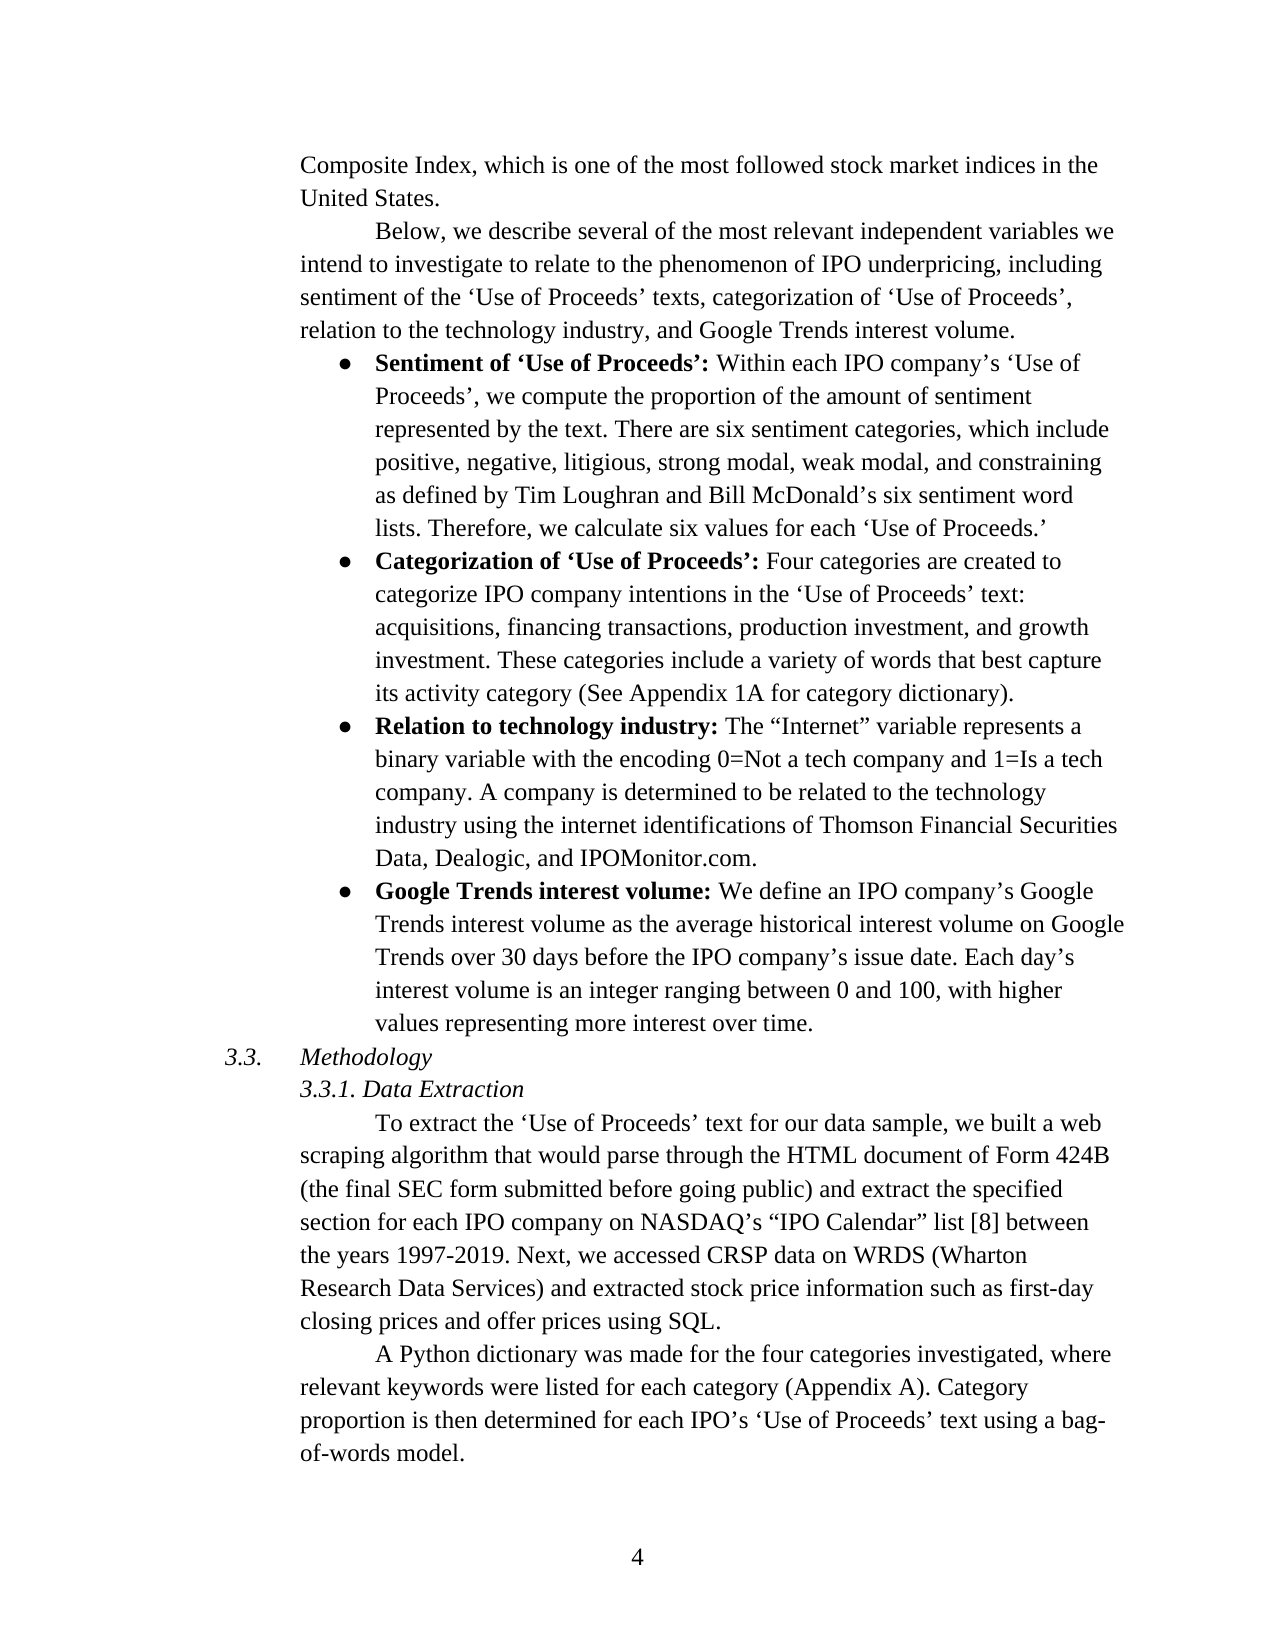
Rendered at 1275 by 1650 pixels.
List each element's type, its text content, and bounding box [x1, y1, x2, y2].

list Sentiment of ‘Use of Proceeds’: Within each IPO company’s ‘Use of Proceeds’, we compute the proportion of the amount of sentiment represented by the text. There are six sentiment categories, which include positive, negative, litigious, strong modal, weak modal, and constraining as defined by Tim Loughran and Bill McDonald’s six sentiment word lists. Therefore, we calculate six values for each ‘Use of Proceeds.’ [337, 348, 1125, 542]
list Google Trends interest volume: We define an IPO company’s Google Trends interest volume as the average historical interest volume on Google Trends over 30 days before the IPO company’s issue date. Each day’s interest volume is an integer ranging between 0 and 100, with higher values representing more interest over time. [337, 876, 1125, 1037]
text 3.3.1. Data Extraction [300, 1074, 1125, 1103]
text A Python dictionary was made for the four categories investigated, where relevant keywords were listed for each category (Appendix A). Category proportion is then determined for each IPO’s ‘Use of Proceeds’ text using a bag-of-words model. [300, 1339, 1125, 1467]
text Below, we describe several of the most relevant independent variables we intend to investigate to relate to the phenomenon of IPO underpricing, including sentiment of the ‘Use of Proceeds’ texts, categorization of ‘Use of Proceeds’, relation to the technology industry, and Google Trends interest volume. [300, 216, 1125, 344]
text To extract the ‘Use of Proceeds’ text for our data sample, we built a web scraping algorithm that would parse through the HTML document of Form 424B (the final SEC form submitted before going public) and extract the specified section for each IPO company on NASDAQ’s “IPO Calendar” list [8] between the years 1997-2019. Next, we accessed CRSP data on WRDS (Wharton Research Data Services) and extracted stock price information such as first-day closing prices and offer prices using SQL. [300, 1108, 1125, 1334]
list Categorization of ‘Use of Proceeds’: Four categories are created to categorize IPO company intentions in the ‘Use of Proceeds’ text: acquisitions, financing transactions, production investment, and growth investment. These categories include a variety of words that best capture its activity category (See Appendix 1A for category dictionary). [337, 546, 1125, 707]
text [300, 150, 1125, 212]
list Methodology [262, 1042, 1125, 1070]
list Relation to technology industry: The “Internet” variable represents a binary variable with the encoding 0=Not a tech company and 1=Is a tech company. A company is determined to be related to the technology industry using the internet identifications of Thomson Financial Securities Data, Dealogic, and IPOMonitor.com. [337, 711, 1125, 872]
